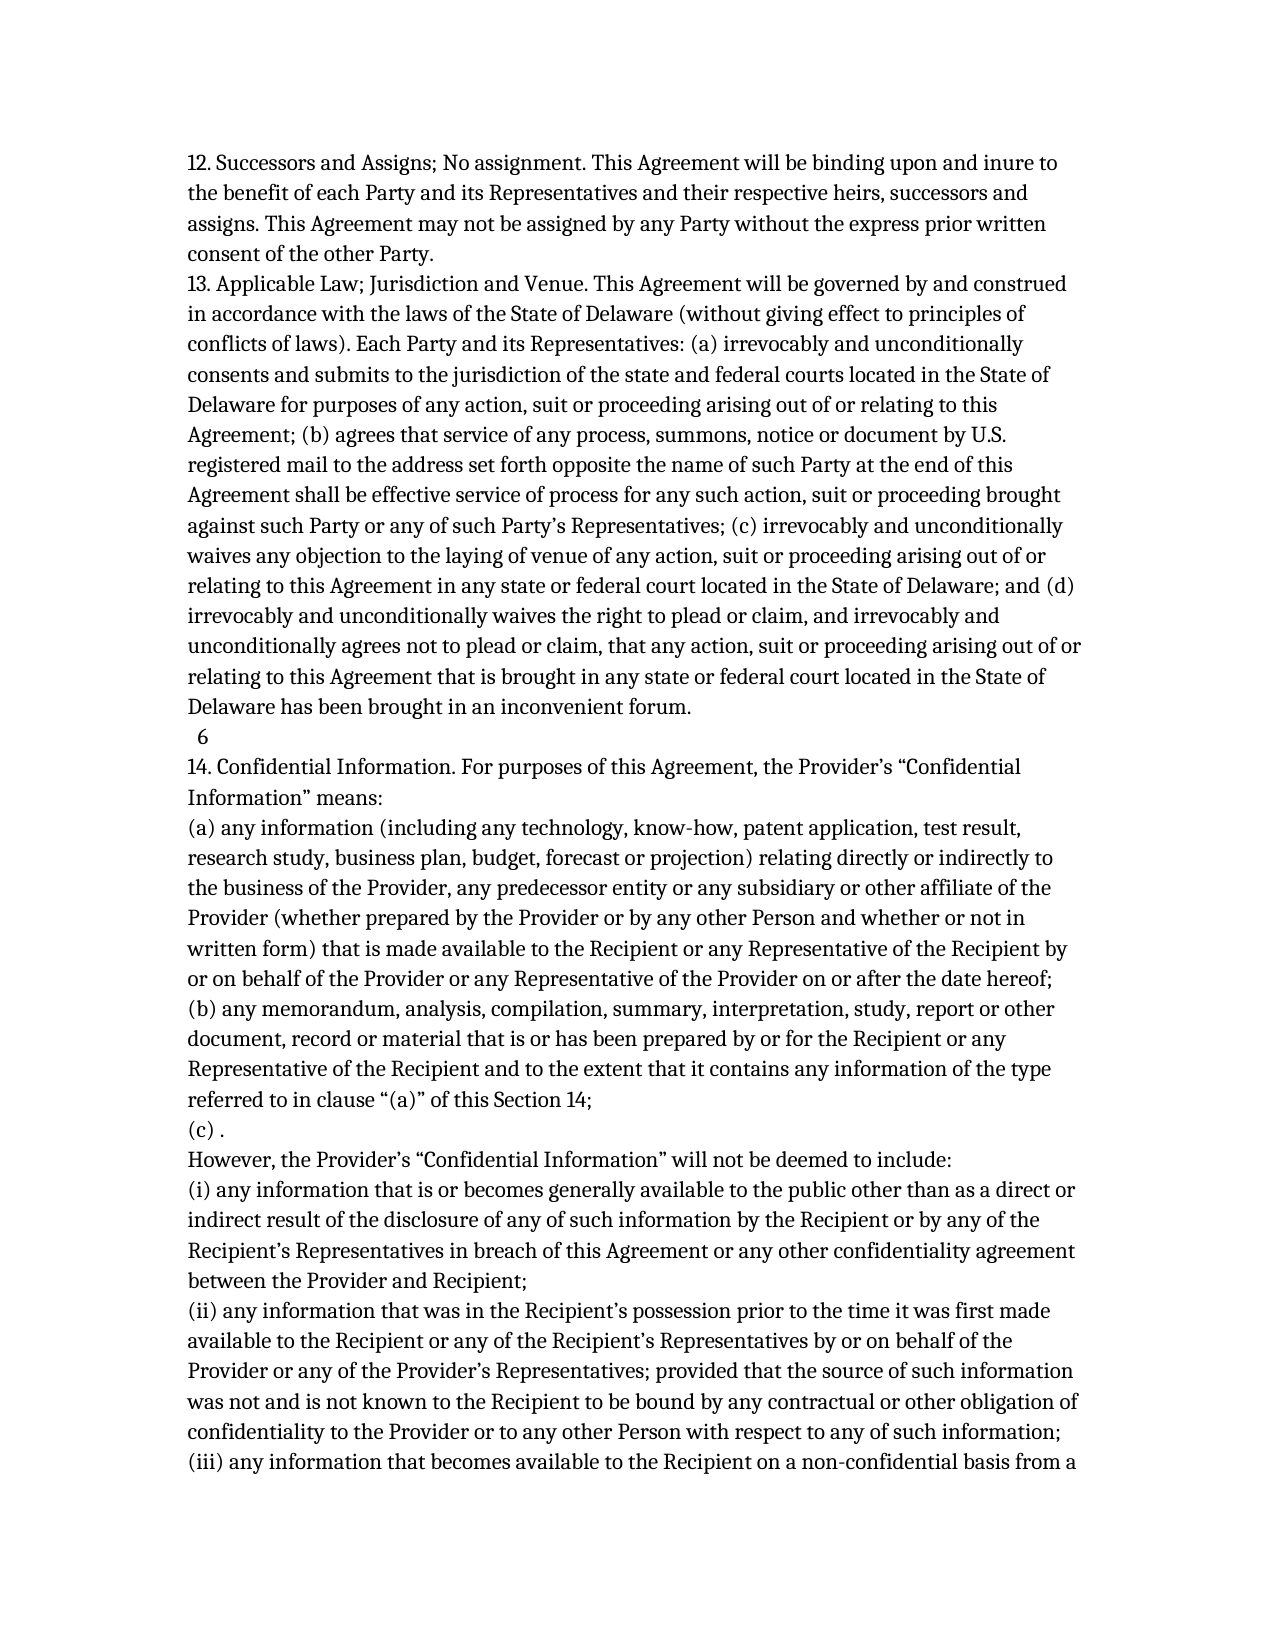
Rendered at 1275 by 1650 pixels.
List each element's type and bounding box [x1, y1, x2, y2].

text [187, 150, 1087, 1475]
